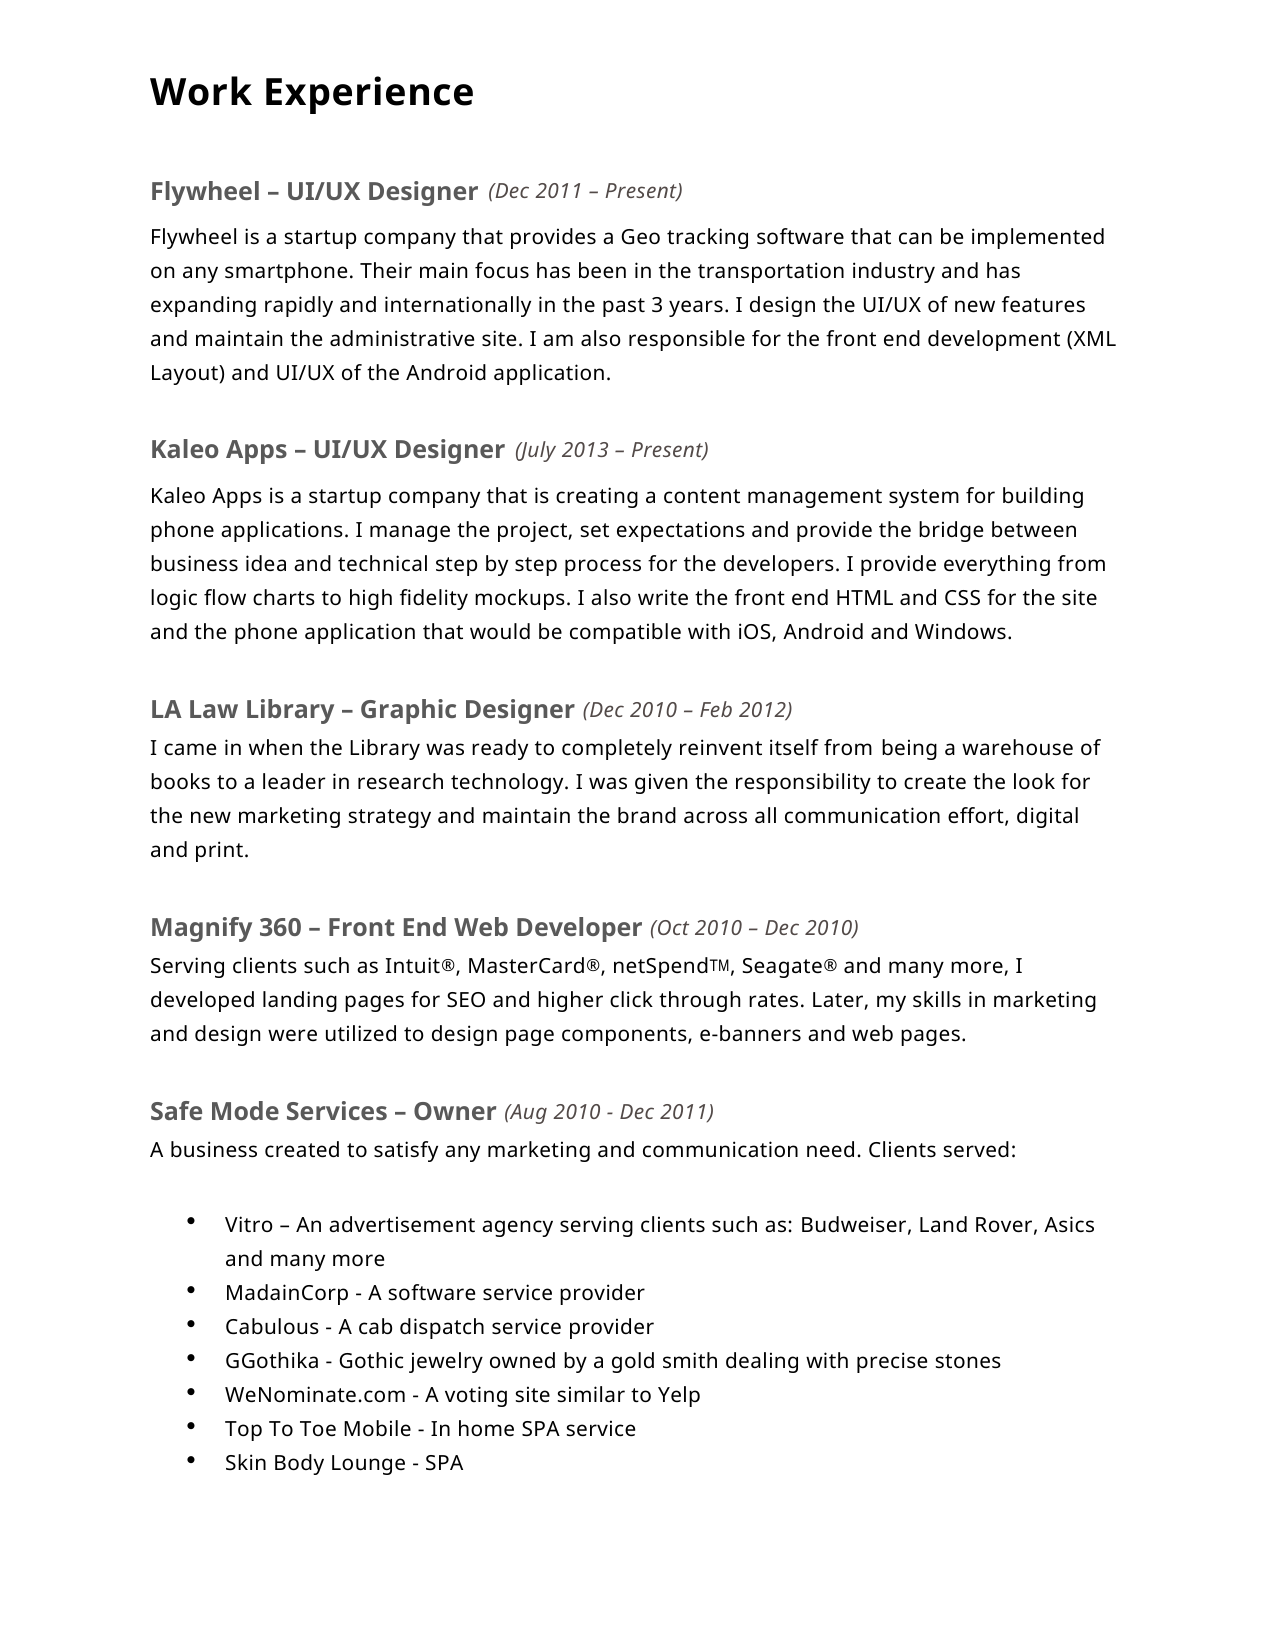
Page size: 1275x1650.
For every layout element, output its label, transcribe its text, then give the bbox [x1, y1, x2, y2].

text A business created to satisfy any marketing and communication need. Clients served: [150, 1135, 1125, 1163]
text Serving clients such as Intuit®, MasterCard®, netSpendTM, Seagate® and many more, I developed landing pages for SEO and higher click through rates. Later, my skills in marketing and design were utilized to design page components, e-banners and web pages. [150, 951, 1125, 1047]
list Skin Body Lounge - SPA [187, 1448, 1125, 1477]
text Kaleo Apps – UI/UX Designer (July 2013 – Present) [150, 427, 1125, 472]
text LA Law Library – Graphic Designer (Dec 2010 – Feb 2012) [150, 692, 1125, 726]
list GGothika - Gothic jewelry owned by a gold smith dealing with precise stones [187, 1346, 1125, 1374]
list MadainCorp - A software service provider [187, 1278, 1125, 1306]
text I came in when the Library was ready to completely reinvent itself from being a warehouse of books to a leader in research technology. I was given the responsibility to create the look for the new marketing strategy and maintain the brand across all communication effort, digital and print. [150, 733, 1125, 864]
text Magnify 360 – Front End Web Developer (Oct 2010 – Dec 2010) [150, 910, 1125, 944]
text Work Experience [150, 66, 1125, 117]
text Safe Mode Services – Owner (Aug 2010 - Dec 2011) [150, 1094, 1125, 1128]
list Top To Toe Mobile - In home SPA service [187, 1414, 1125, 1442]
text Kaleo Apps is a startup company that is creating a content management system for building phone applications. I manage the project, set expectations and provide the bridge between business idea and technical step by step process for the developers. I provide everything from logic flow charts to high fidelity mockups. I also write the front end HTML and CSS for the site and the phone application that would be compatible with iOS, Android and Windows. [150, 481, 1125, 646]
text Flywheel is a startup company that provides a Geo tracking software that can be implemented on any smartphone. Their main focus has been in the transportation industry and has expanding rapidly and internationally in the past 3 years. I design the UI/UX of new features and maintain the administrative site. I am also responsible for the front end development (XML Layout) and UI/UX of the Android application. [150, 222, 1125, 387]
list Cabulous - A cab dispatch service provider [187, 1312, 1125, 1340]
text Flywheel – UI/UX Designer (Dec 2011 – Present) [150, 168, 1125, 213]
list Vitro – An advertisement agency serving clients such as: Budweiser, Land Rover, Asics and many more [187, 1210, 1125, 1272]
list WeNominate.com - A voting site similar to Yelp [187, 1380, 1125, 1408]
